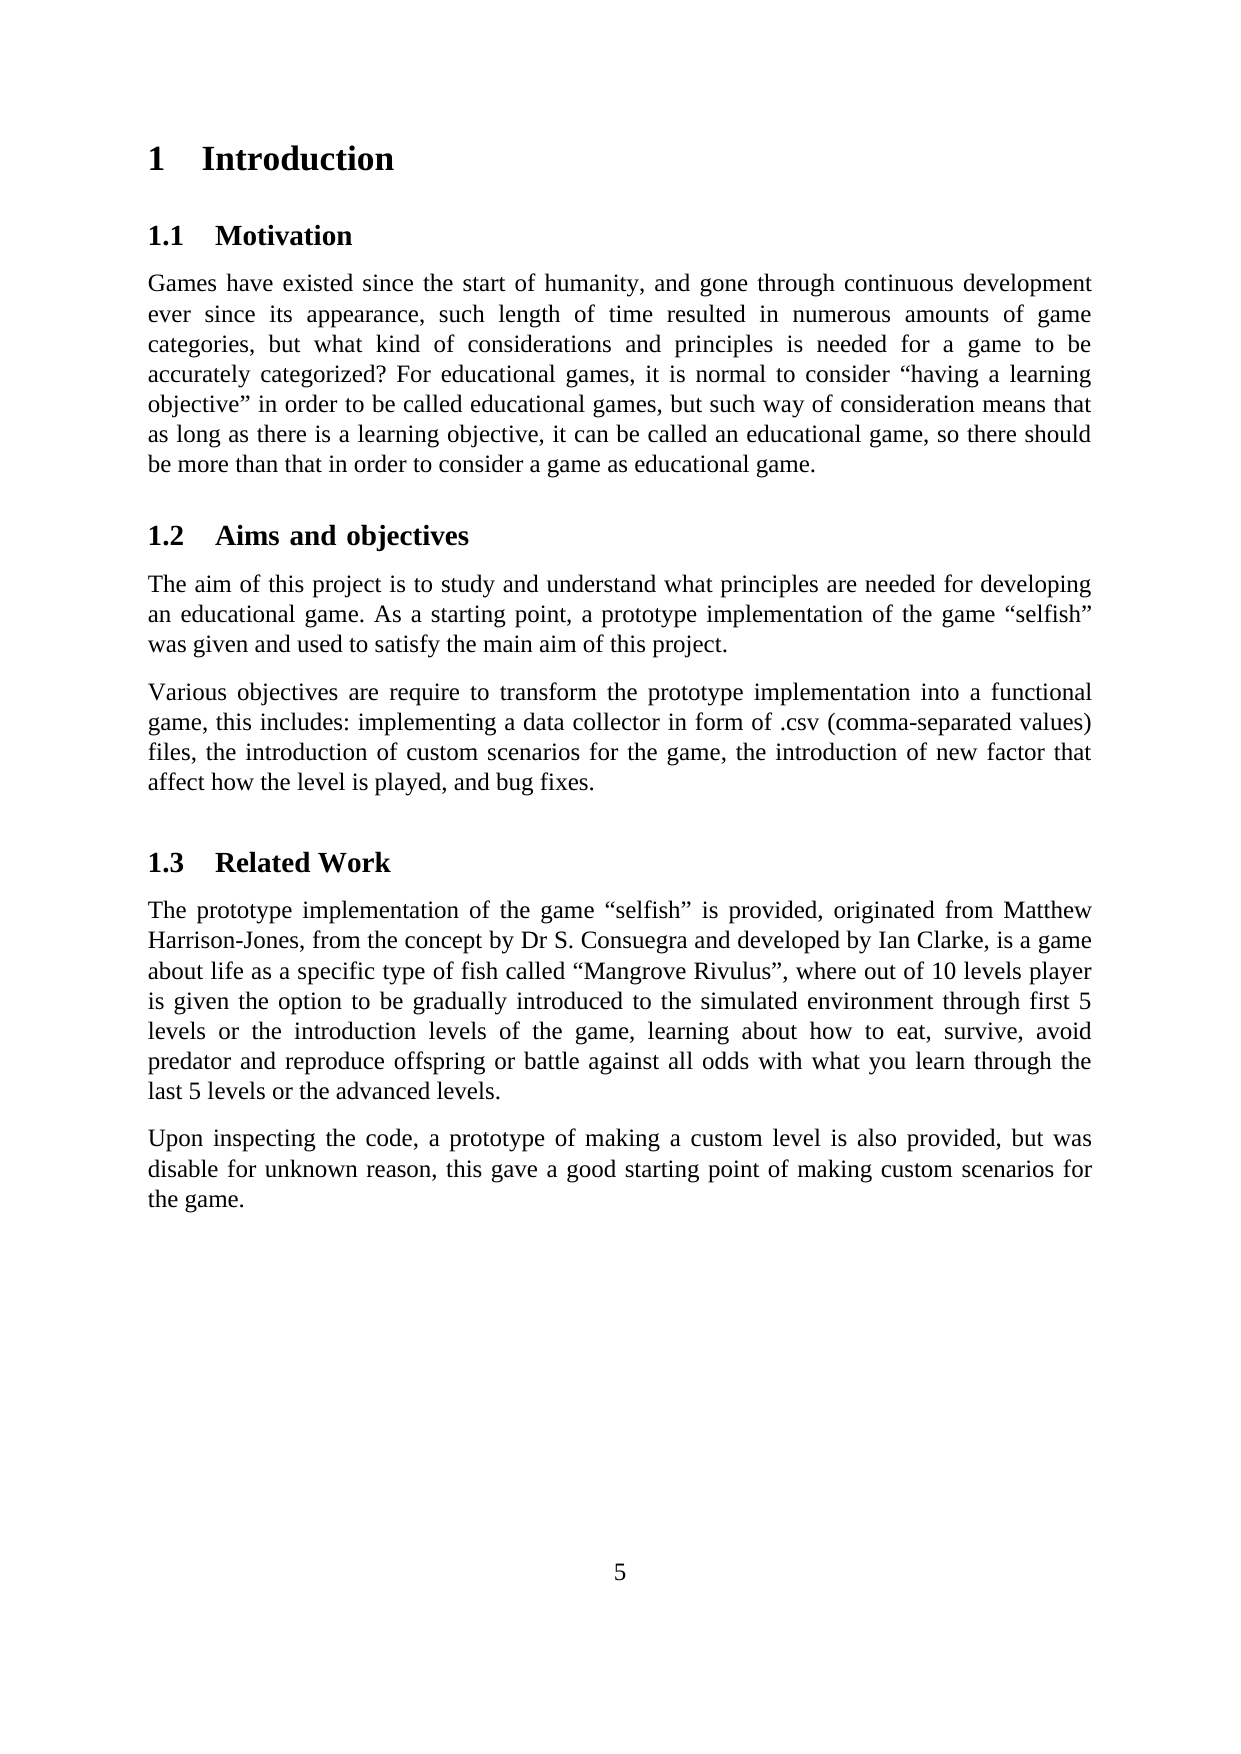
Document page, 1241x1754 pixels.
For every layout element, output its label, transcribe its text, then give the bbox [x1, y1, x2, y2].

text Various objectives are require to transform the prototype implementation into a functional game, this includes: implementing a data collector in form of .csv (comma-separated values) files, the introduction of custom scenarios for the game, the introduction of new factor that affect how the level is played, and bug fixes. [148, 677, 1093, 796]
subtitle Related Work [147, 845, 1121, 878]
subtitle 1 Introduction [147, 138, 1121, 178]
text The prototype implementation of the game “selfish” is provided, originated from Matthew Harrison-Jones, from the concept by Dr S. Consuegra and developed by Ian Clarke, is a game about life as a specific type of fish called “Mangrove Rivulus”, where out of 10 levels player is given the option to be gradually introduced to the simulated environment through first 5 levels or the introduction levels of the game, learning about how to eat, survive, avoid predator and reproduce offspring or battle against all odds with what you learn through the last 5 levels or the advanced levels. [148, 896, 1093, 1105]
subtitle Aims and objectives [147, 518, 1121, 552]
text Games have existed since the start of humanity, and gone through continuous development ever since its appearance, such length of time resulted in numerous amounts of game categories, but what kind of considerations and principles is needed for a game to be accurately categorized? For educational games, it is normal to consider “having a learning objective” in order to be called educational games, but such way of consideration means that as long as there is a learning objective, it can be called an educational game, so there should be more than that in order to consider a game as educational game. [148, 268, 1093, 478]
text The aim of this project is to study and understand what principles are needed for developing an educational game. As a starting point, a prototype implementation of the game “selfish” was given and used to satisfy the main aim of this project. [148, 569, 1093, 658]
text Upon inspecting the code, a prototype of making a custom level is also provided, but was disable for unknown reason, this gave a good starting point of making custom scenarios for the game. [148, 1123, 1093, 1212]
subtitle Motivation [147, 218, 1121, 251]
